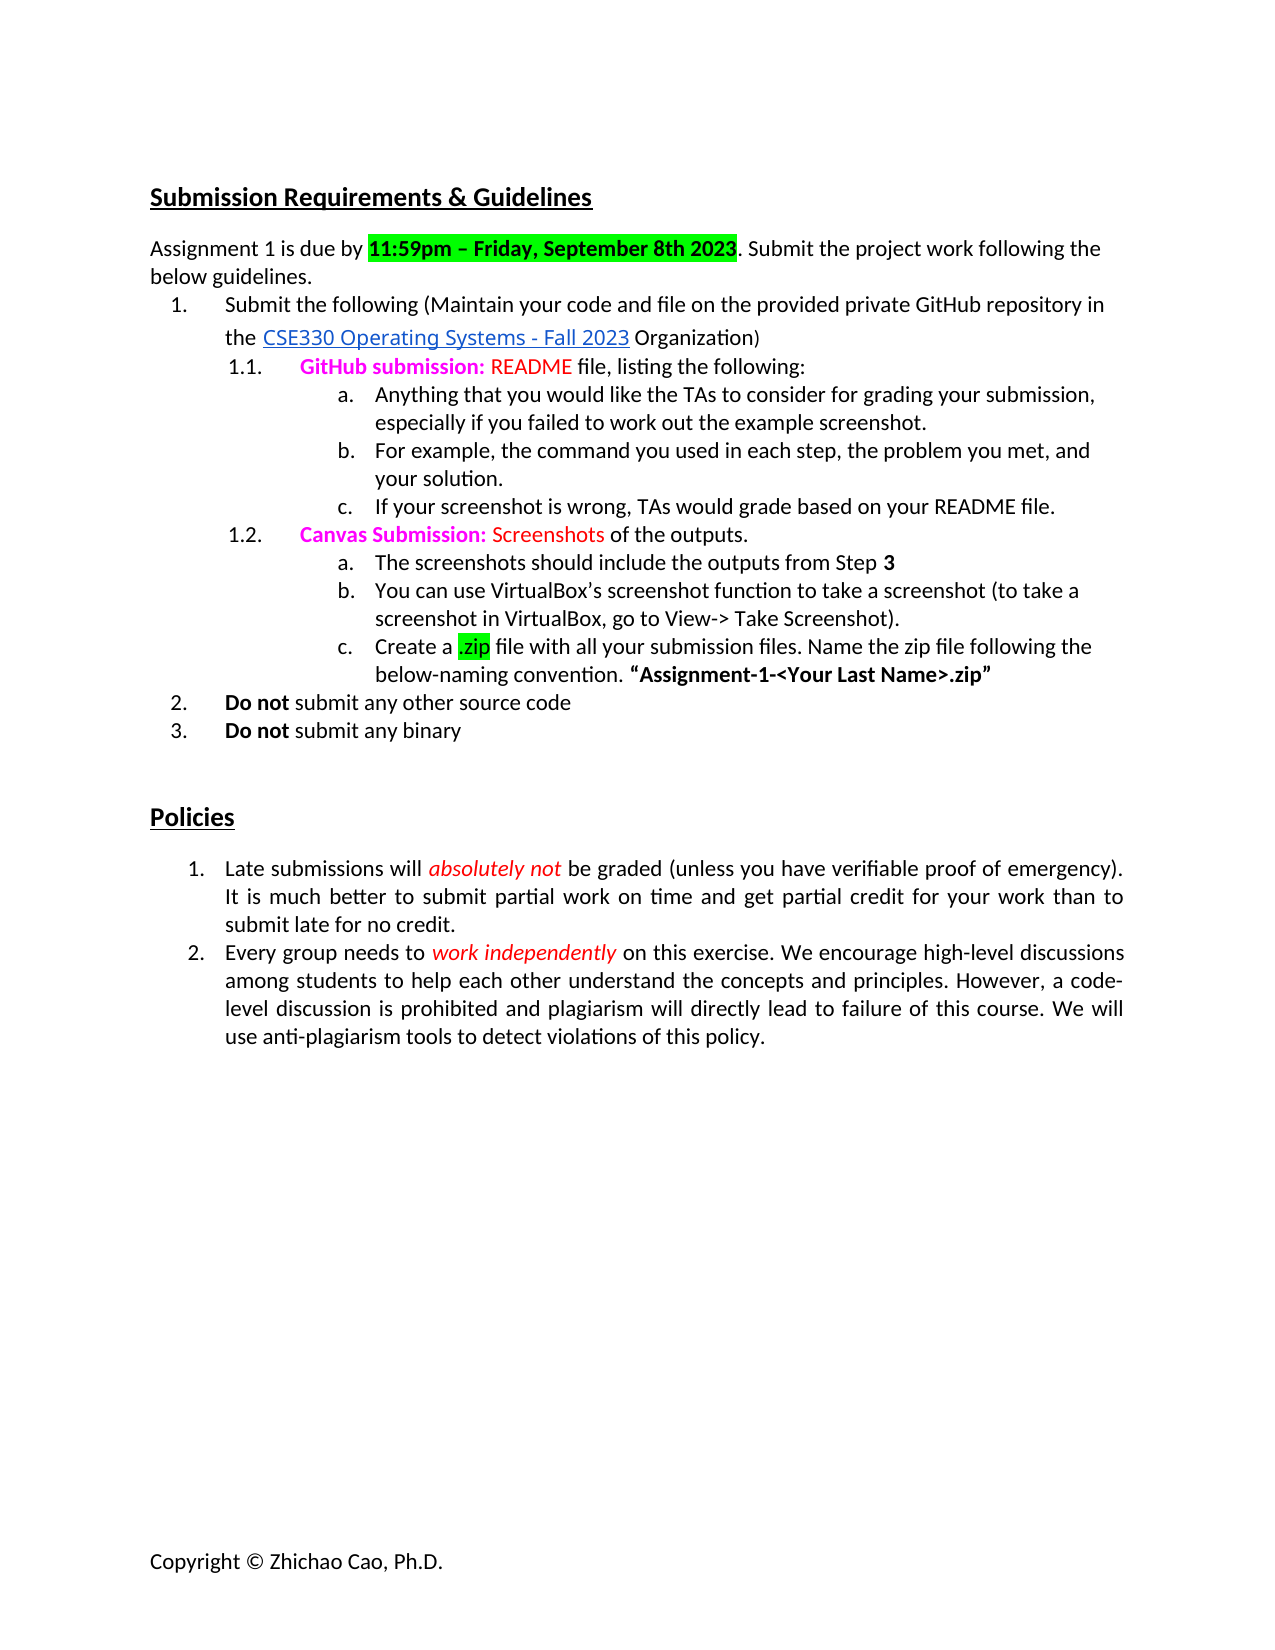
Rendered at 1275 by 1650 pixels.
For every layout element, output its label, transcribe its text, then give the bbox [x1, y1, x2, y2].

list For example, the command you used in each step, the problem you met, and your solution. [337, 436, 1125, 492]
subtitle Policies [150, 801, 1125, 833]
list Submit the following (Maintain your code and file on the provided private GitHub repository in the CSE330 Operating Systems - Fall 2023 Organization) [187, 290, 1125, 352]
list GitHub submission: README file, listing the following: [262, 352, 1125, 380]
subtitle Submission Requirements & Guidelines [150, 180, 1125, 213]
list The screenshots should include the outputs from Step 3 [337, 548, 1125, 576]
list Late submissions will absolutely not be graded (unless you have verifiable proof of emergency). It is much better to submit partial work on time and get partial credit for your work than to submit late for no credit. [187, 854, 1125, 938]
text Assignment 1 is due by 11:59pm – Friday, September 8th 2023. Submit the project work following the below guidelines. [150, 234, 1125, 290]
list You can use VirtualBox’s screenshot function to take a screenshot (to take a screenshot in VirtualBox, go to View-> Take Screenshot). [337, 576, 1125, 632]
list Do not submit any other source code [187, 688, 1125, 716]
list Canvas Submission: Screenshots of the outputs. [262, 520, 1125, 548]
list Every group needs to work independently on this exercise. We encourage high-level discussions among students to help each other understand the concepts and principles. However, a code-level discussion is prohibited and plagiarism will directly lead to failure of this course. We will use anti-plagiarism tools to detect violations of this policy. [187, 938, 1125, 1051]
list Create a .zip file with all your submission files. Name the zip file following the below-naming convention. “Assignment-1-<Your Last Name>.zip” [337, 632, 1125, 688]
list Anything that you would like the TAs to consider for grading your submission, especially if you failed to work out the example screenshot. [337, 380, 1125, 436]
list If your screenshot is wrong, TAs would grade based on your README file. [337, 492, 1125, 520]
list Do not submit any binary [187, 716, 1125, 744]
